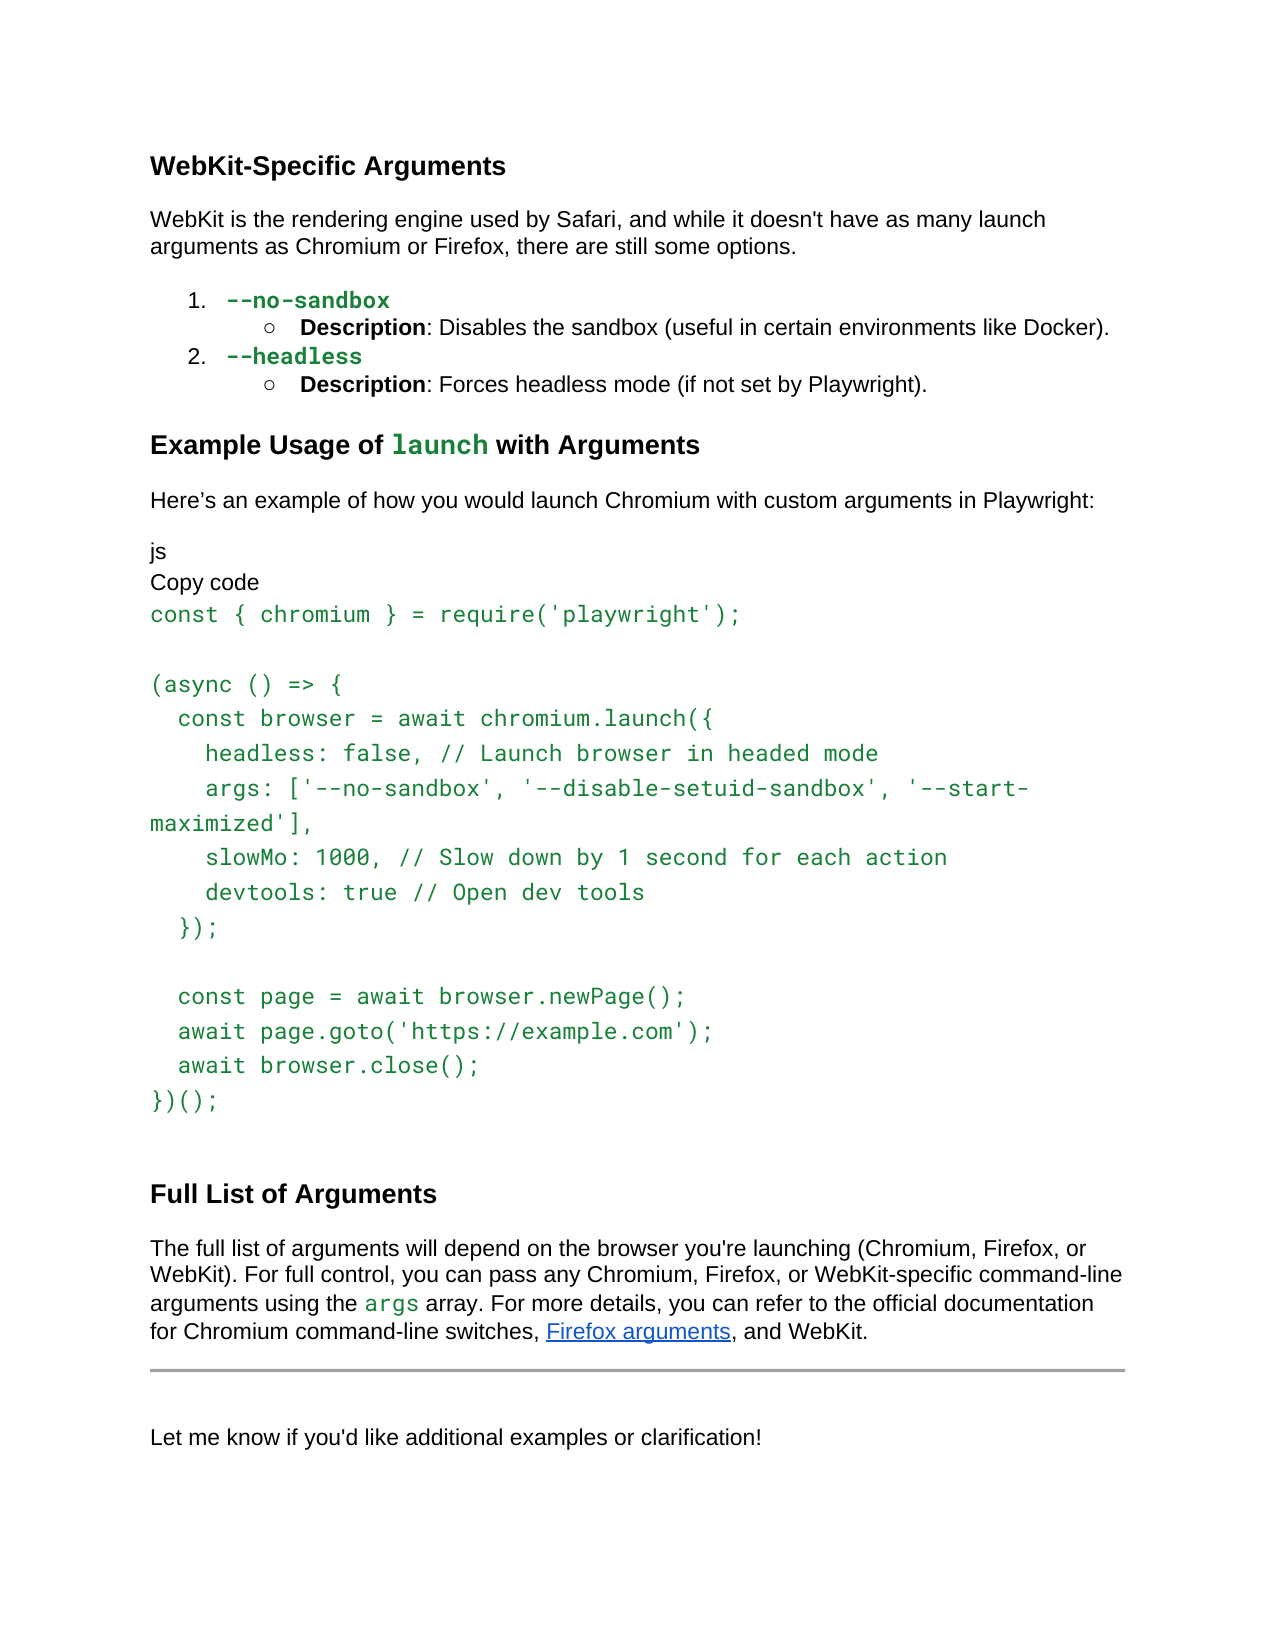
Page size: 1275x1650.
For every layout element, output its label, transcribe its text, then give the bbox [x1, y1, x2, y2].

text Let me know if you'd like additional examples or clarification! [150, 1424, 1125, 1451]
text Here’s an example of how you would launch Chromium with custom arguments in Playwright: [150, 487, 1125, 513]
list --headless [187, 341, 1125, 371]
text const browser = await chromium.launch({ [150, 703, 1125, 733]
text Copy code [150, 568, 1125, 595]
text devtools: true // Open dev tools [150, 876, 1125, 906]
text })(); [150, 1084, 1125, 1114]
text const page = await browser.newPage(); [150, 980, 1125, 1011]
text await browser.close(); [150, 1050, 1125, 1080]
subtitle Full List of Arguments [150, 1178, 1125, 1210]
list --no-sandbox [187, 284, 1125, 314]
text const { chromium } = require('playwright'); [150, 599, 1125, 629]
list Description: Disables the sandbox (useful in certain environments like Docker). [262, 314, 1125, 341]
text The full list of arguments will depend on the browser you're launching (Chromium, Firefox, or WebKit). For full control, you can pass any Chromium, Firefox, or WebKit-specific command-line arguments using the args array. For more details, you can refer to the official documentation for Chromium command-line switches, Firefox arguments, and WebKit. [150, 1235, 1125, 1344]
text js [150, 538, 1125, 565]
text await page.goto('https://example.com'); [150, 1015, 1125, 1045]
text WebKit is the rendering engine used by Safari, and while it doesn't have as many launch arguments as Chromium or Firefox, there are still some options. [150, 206, 1125, 259]
list Description: Forces headless mode (if not set by Playwright). [262, 371, 1125, 397]
text args: ['--no-sandbox', '--disable-setuid-sandbox', '--start-maximized'], [150, 772, 1125, 837]
text (async () => { [150, 668, 1125, 698]
text }); [150, 911, 1125, 941]
subtitle Example Usage of launch with Arguments [150, 426, 1125, 462]
text headless: false, // Launch browser in headed mode [150, 737, 1125, 768]
subtitle WebKit-Specific Arguments [150, 150, 1125, 181]
text slowMo: 1000, // Slow down by 1 second for each action [150, 842, 1125, 872]
